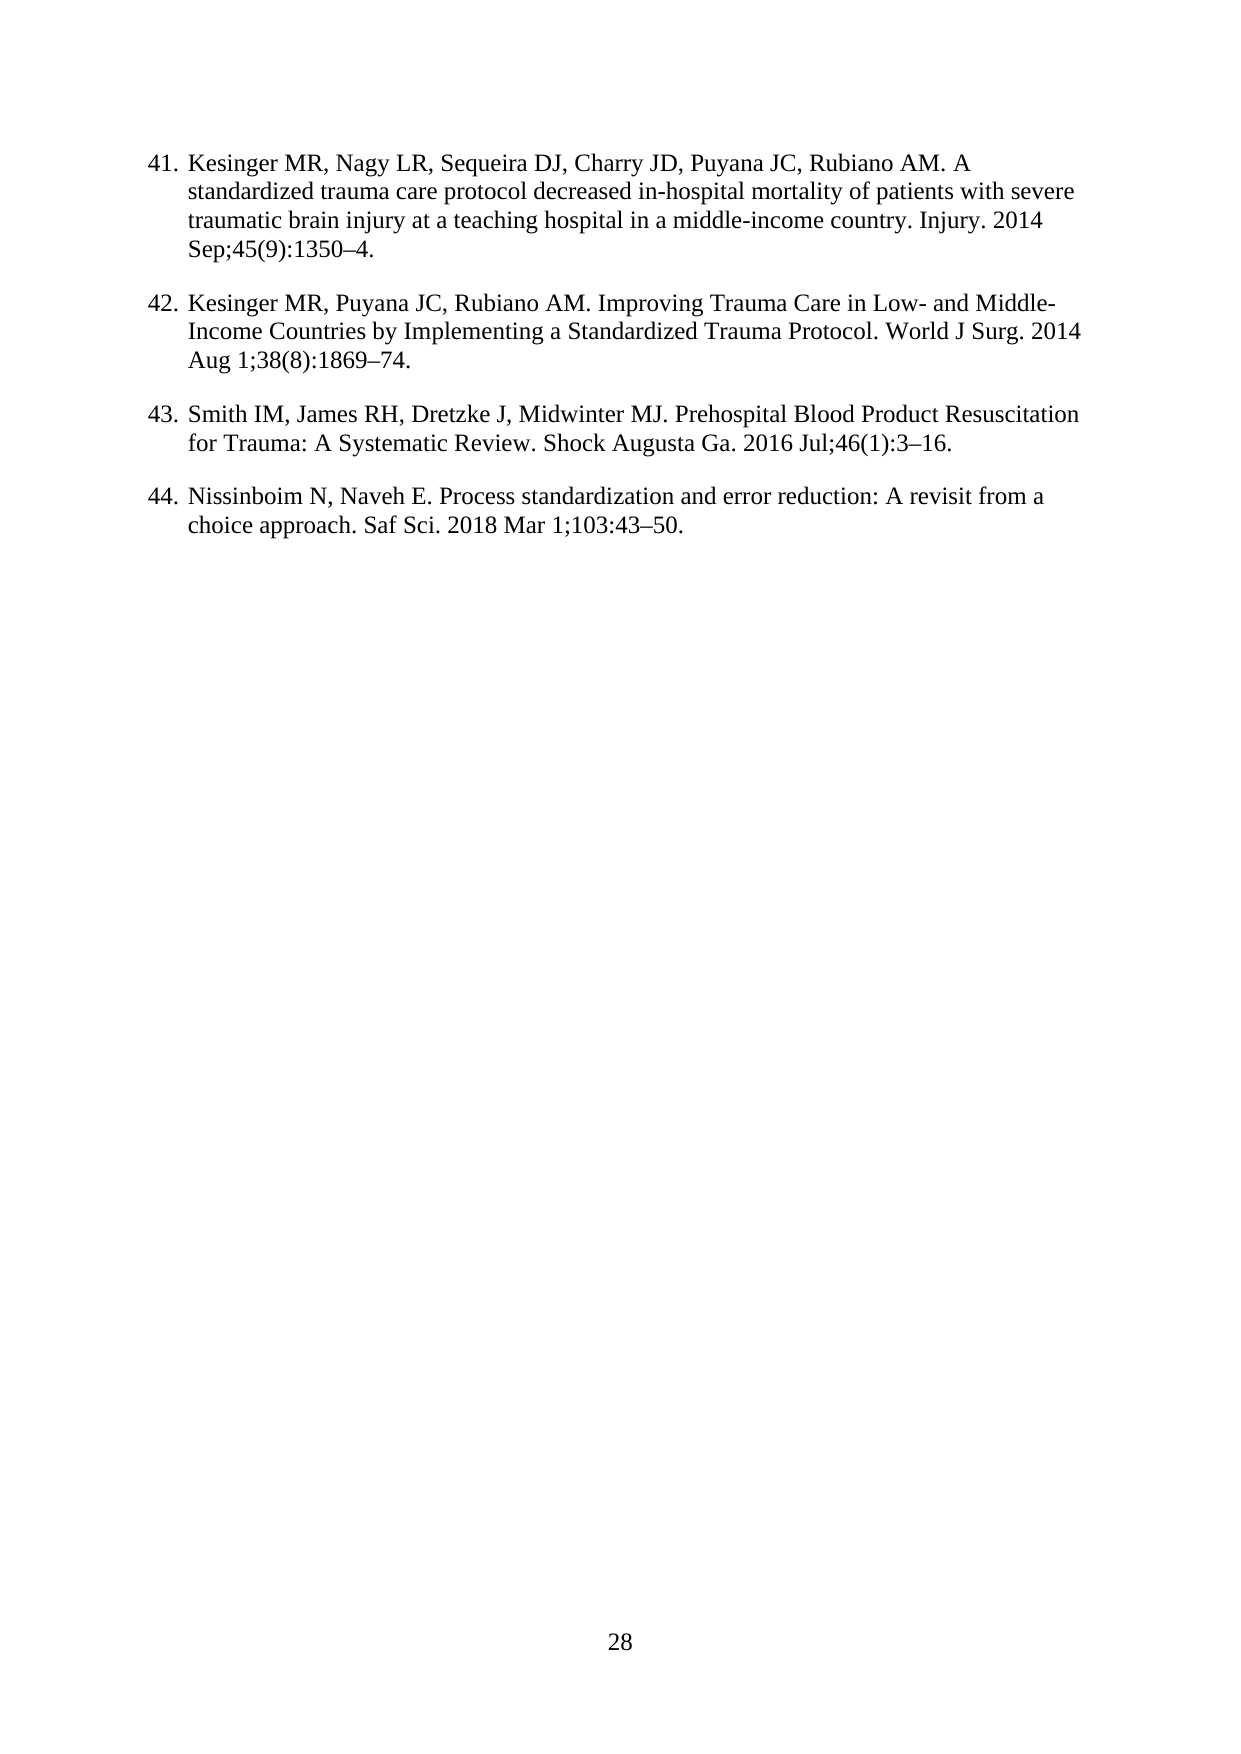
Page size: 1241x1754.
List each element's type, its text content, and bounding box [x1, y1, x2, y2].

text 42. Kesinger MR, Puyana JC, Rubiano AM. Improving Trauma Care in Low- and Middle-Income Countries by Implementing a Standardized Trauma Protocol. World J Surg. 2014 Aug 1;38(8):1869–74. [148, 288, 1092, 374]
text 43. Smith IM, James RH, Dretzke J, Midwinter MJ. Prehospital Blood Product Resuscitation for Trauma: A Systematic Review. Shock Augusta Ga. 2016 Jul;46(1):3–16. [148, 399, 1092, 456]
text 41. Kesinger MR, Nagy LR, Sequeira DJ, Charry JD, Puyana JC, Rubiano AM. A standardized trauma care protocol decreased in-hospital mortality of patients with severe traumatic brain injury at a teaching hospital in a middle-income country. Injury. 2014 Sep;45(9):1350–4. [148, 148, 1092, 263]
text 44. Nissinboim N, Naveh E. Process standardization and error reduction: A revisit from a choice approach. Saf Sci. 2018 Mar 1;103:43–50. [148, 481, 1092, 539]
